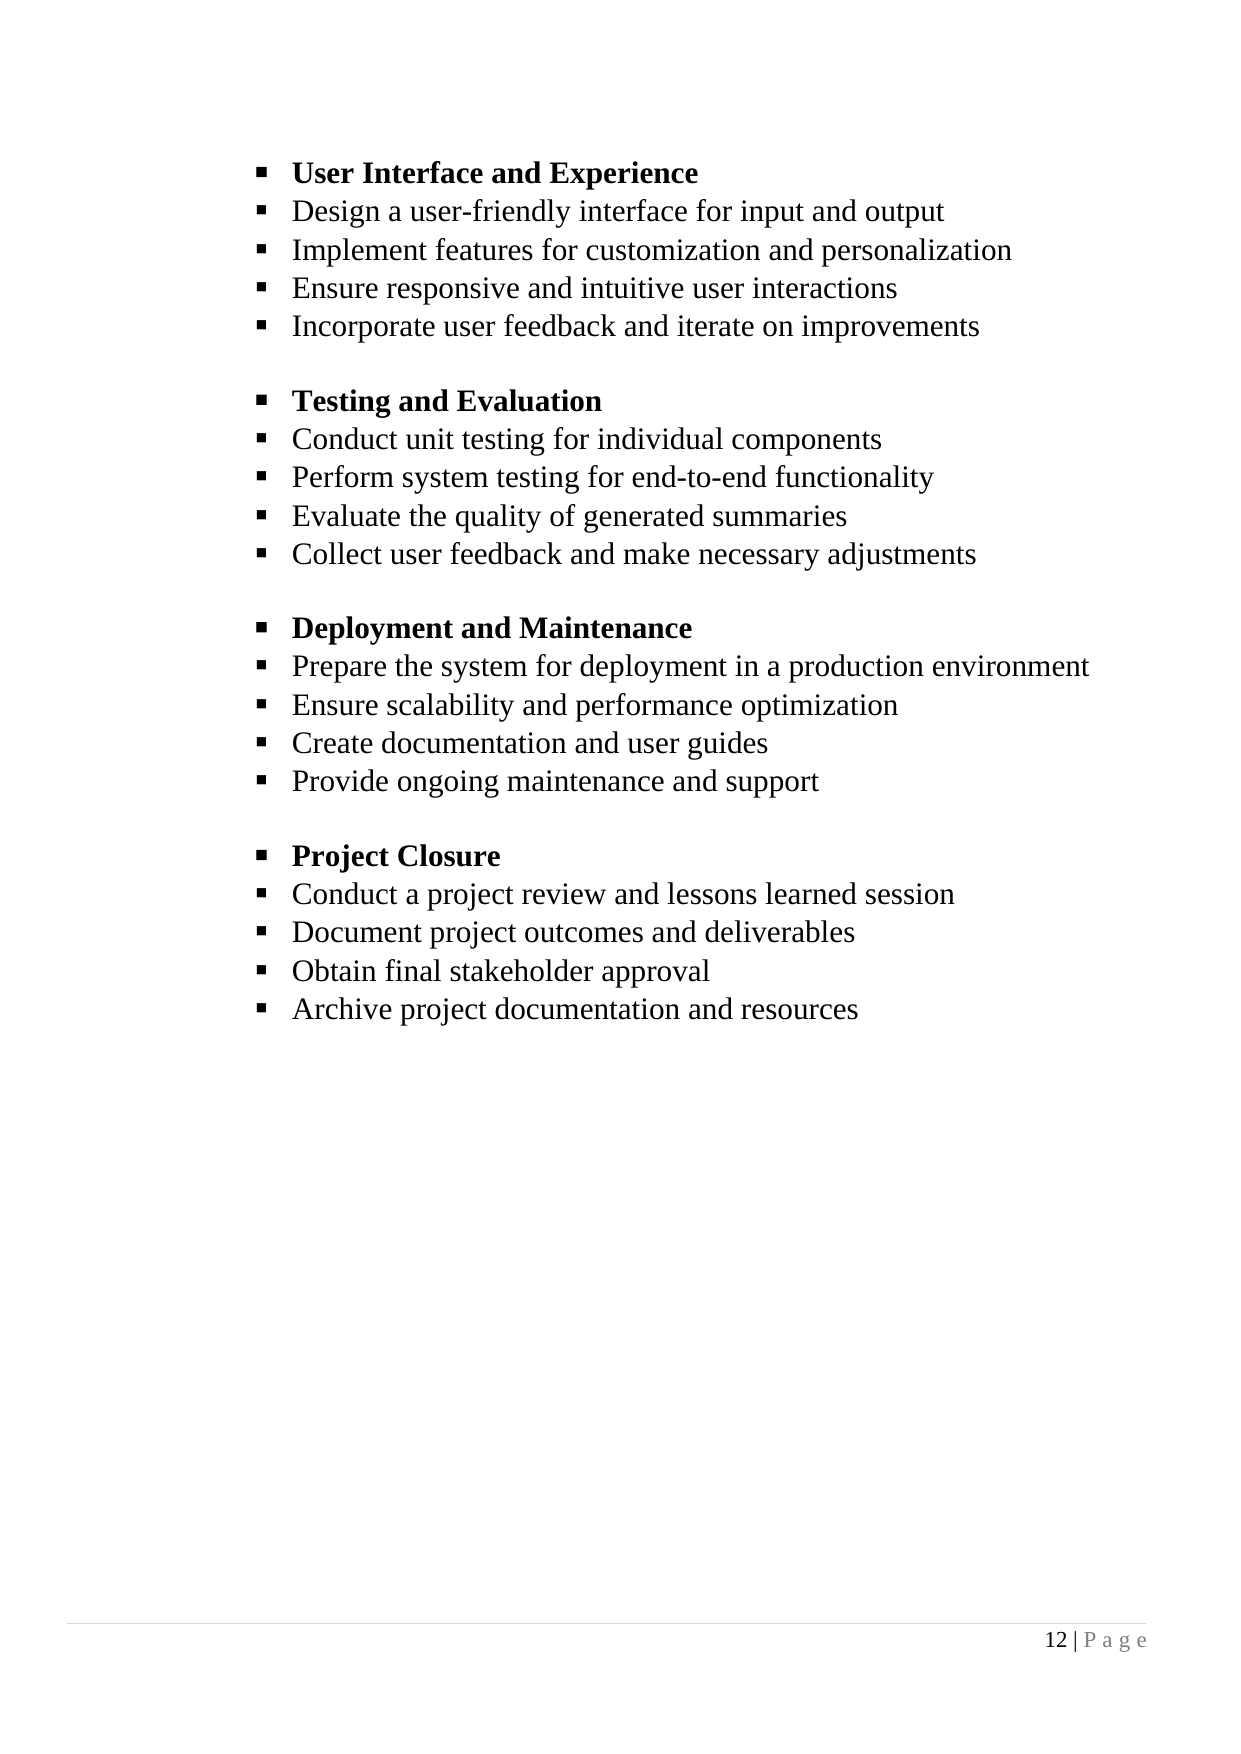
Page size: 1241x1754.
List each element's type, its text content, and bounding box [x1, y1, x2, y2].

list Conduct a project review and lessons learned session [254, 875, 1146, 911]
list Prepare the system for deployment in a production environment [254, 648, 1146, 684]
list Collect user feedback and make necessary adjustments [254, 535, 1146, 571]
list Evaluate the quality of generated summaries [254, 497, 1146, 533]
list Design a user-friendly interface for input and output [254, 192, 1146, 228]
list Conduct unit testing for individual components [254, 420, 1146, 456]
list Deployment and Maintenance [254, 609, 1146, 645]
list Obtain final stakeholder approval [254, 952, 1146, 988]
list Perform system testing for end-to-end functionality [254, 458, 1146, 494]
list Archive project documentation and resources [254, 990, 1146, 1026]
list Ensure responsive and intuitive user interactions [254, 269, 1146, 305]
list Document project outcomes and deliverables [254, 914, 1146, 949]
list Ensure scalability and performance optimization [254, 686, 1146, 722]
list Provide ongoing maintenance and support [254, 763, 1146, 799]
list Implement features for customization and personalization [254, 231, 1146, 267]
list Incorporate user feedback and iterate on improvements [254, 307, 1146, 343]
list Create documentation and user guides [254, 724, 1146, 760]
list User Interface and Experience [254, 154, 1146, 190]
list Testing and Evaluation [254, 382, 1146, 418]
list Project Closure [254, 837, 1146, 873]
